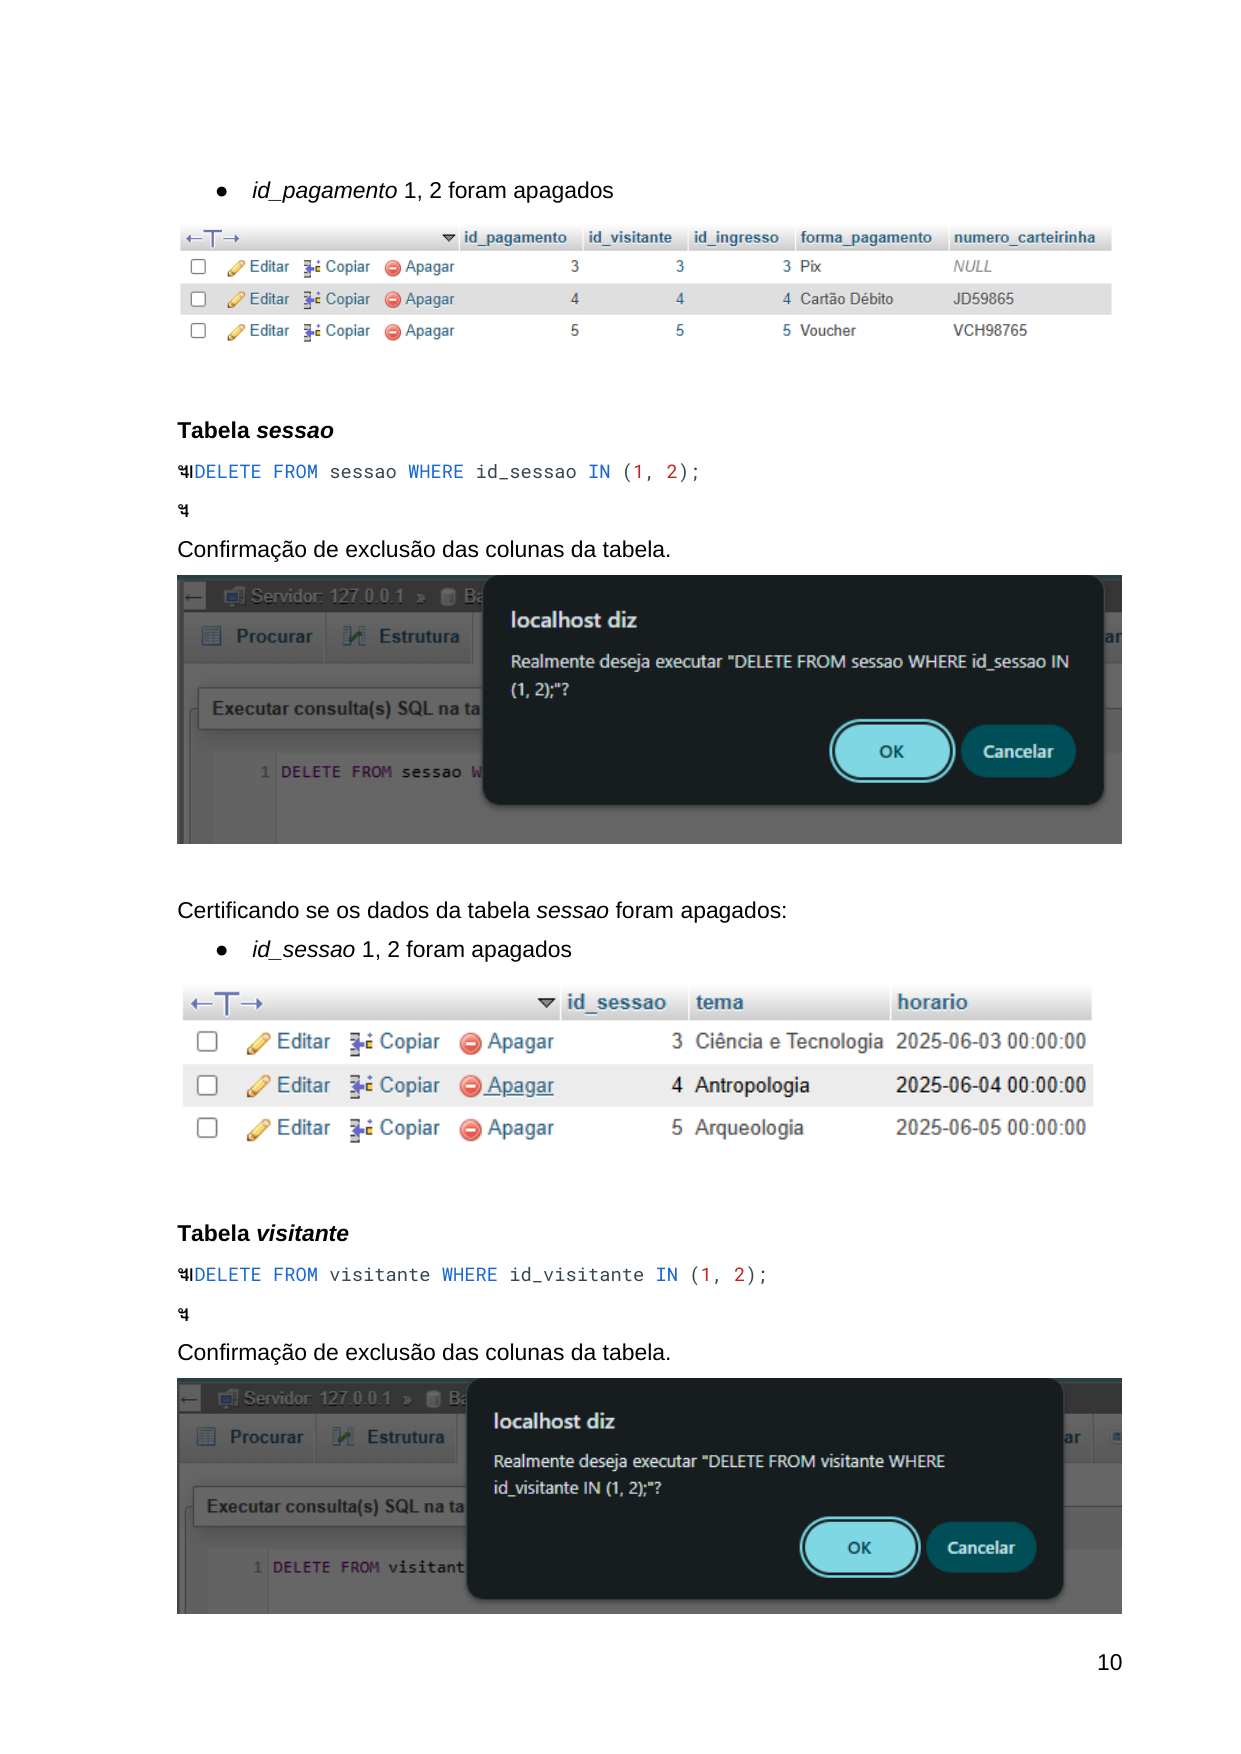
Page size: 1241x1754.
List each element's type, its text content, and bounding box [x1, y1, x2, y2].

list id_sessao 1, 2 foram apagados [214, 936, 1122, 962]
subtitle Tabela sessao [177, 417, 1122, 443]
list id_pagamento 1, 2 foram apagados [214, 177, 1122, 203]
text  [177, 1300, 1122, 1326]
text DELETE FROM visitante WHERE id_visitante IN (1, 2); [177, 1260, 1122, 1286]
text Certificando se os dados da tabela sessao foram apagados: [177, 897, 1122, 923]
picture [177, 1378, 1122, 1614]
text Confirmação de exclusão das colunas da tabela. [177, 536, 1122, 562]
text Confirmação de exclusão das colunas da tabela. [177, 1339, 1122, 1366]
picture [177, 575, 1122, 844]
picture [177, 216, 1122, 365]
subtitle Tabela visitante [177, 1220, 1122, 1247]
text DELETE FROM sessao WHERE id_sessao IN (1, 2); [177, 457, 1122, 483]
picture [177, 975, 1117, 1168]
text  [177, 496, 1122, 523]
